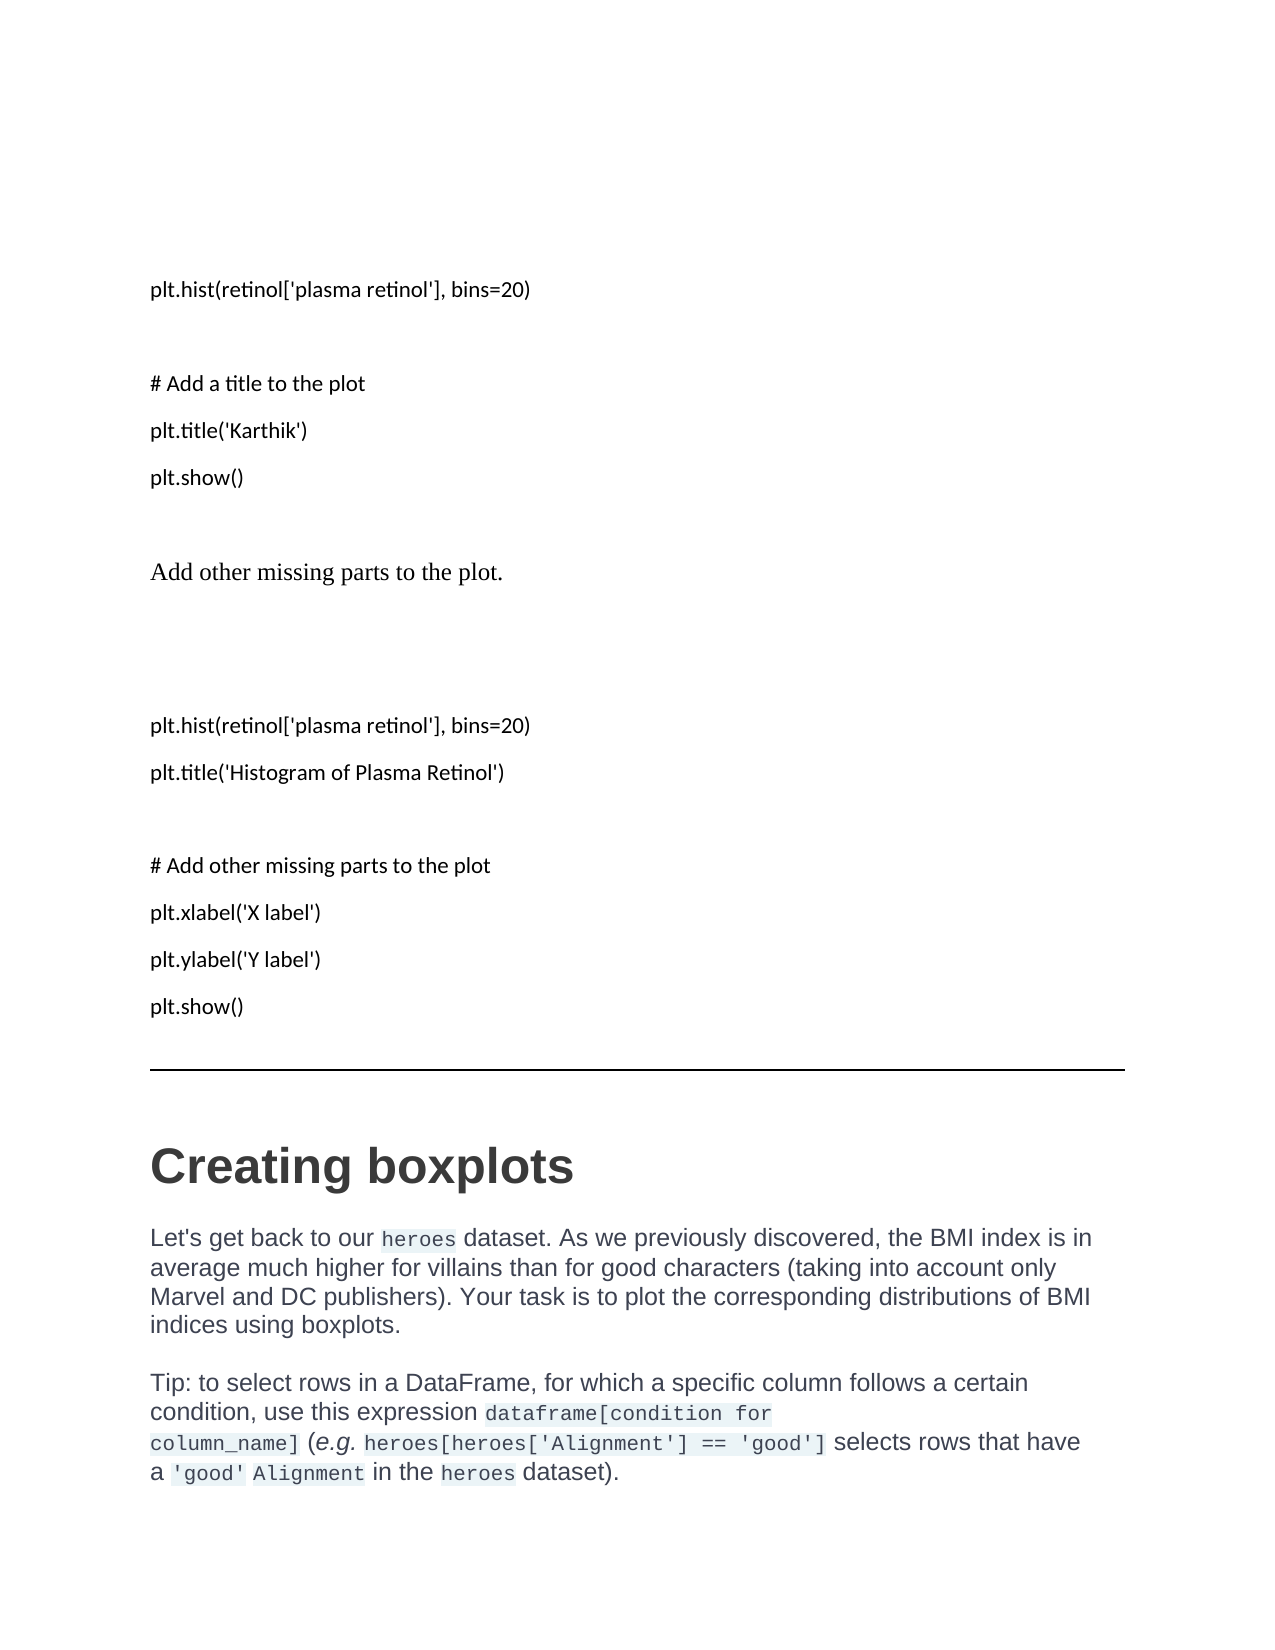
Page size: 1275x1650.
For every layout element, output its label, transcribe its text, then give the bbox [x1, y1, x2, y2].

text Creating boxplots [150, 1137, 1125, 1194]
text # Add other missing parts to the plot [150, 852, 1125, 880]
text plt.title('Karthik') [150, 416, 1125, 444]
text plt.hist(retinol['plasma retinol'], bins=20) [150, 276, 1125, 303]
text plt.ylabel('Y label') [150, 945, 1125, 973]
text Let's get back to our heroes dataset. As we previously discovered, the BMI index is in average much higher for villains than for good characters (taking into account only Marvel and DC publishers). Your task is to plot the corresponding distributions of BMI indices using boxplots. [150, 1223, 1125, 1339]
text Tip: to select rows in a DataFrame, for which a specific column follows a certain condition, use this expression dataframe[condition for column_name] (e.g. heroes[heroes['Alignment'] == 'good'] selects rows that have a 'good' Alignment in the heroes dataset). [150, 1368, 1125, 1486]
text plt.title('Histogram of Plasma Retinol') [150, 758, 1125, 786]
text plt.hist(retinol['plasma retinol'], bins=20) [150, 711, 1125, 739]
text plt.xlabel('X label') [150, 898, 1125, 927]
text Add other missing parts to the plot. [150, 557, 1125, 586]
text plt.show() [150, 992, 1125, 1020]
text plt.show() [150, 463, 1125, 491]
text # Add a title to the plot [150, 369, 1125, 397]
